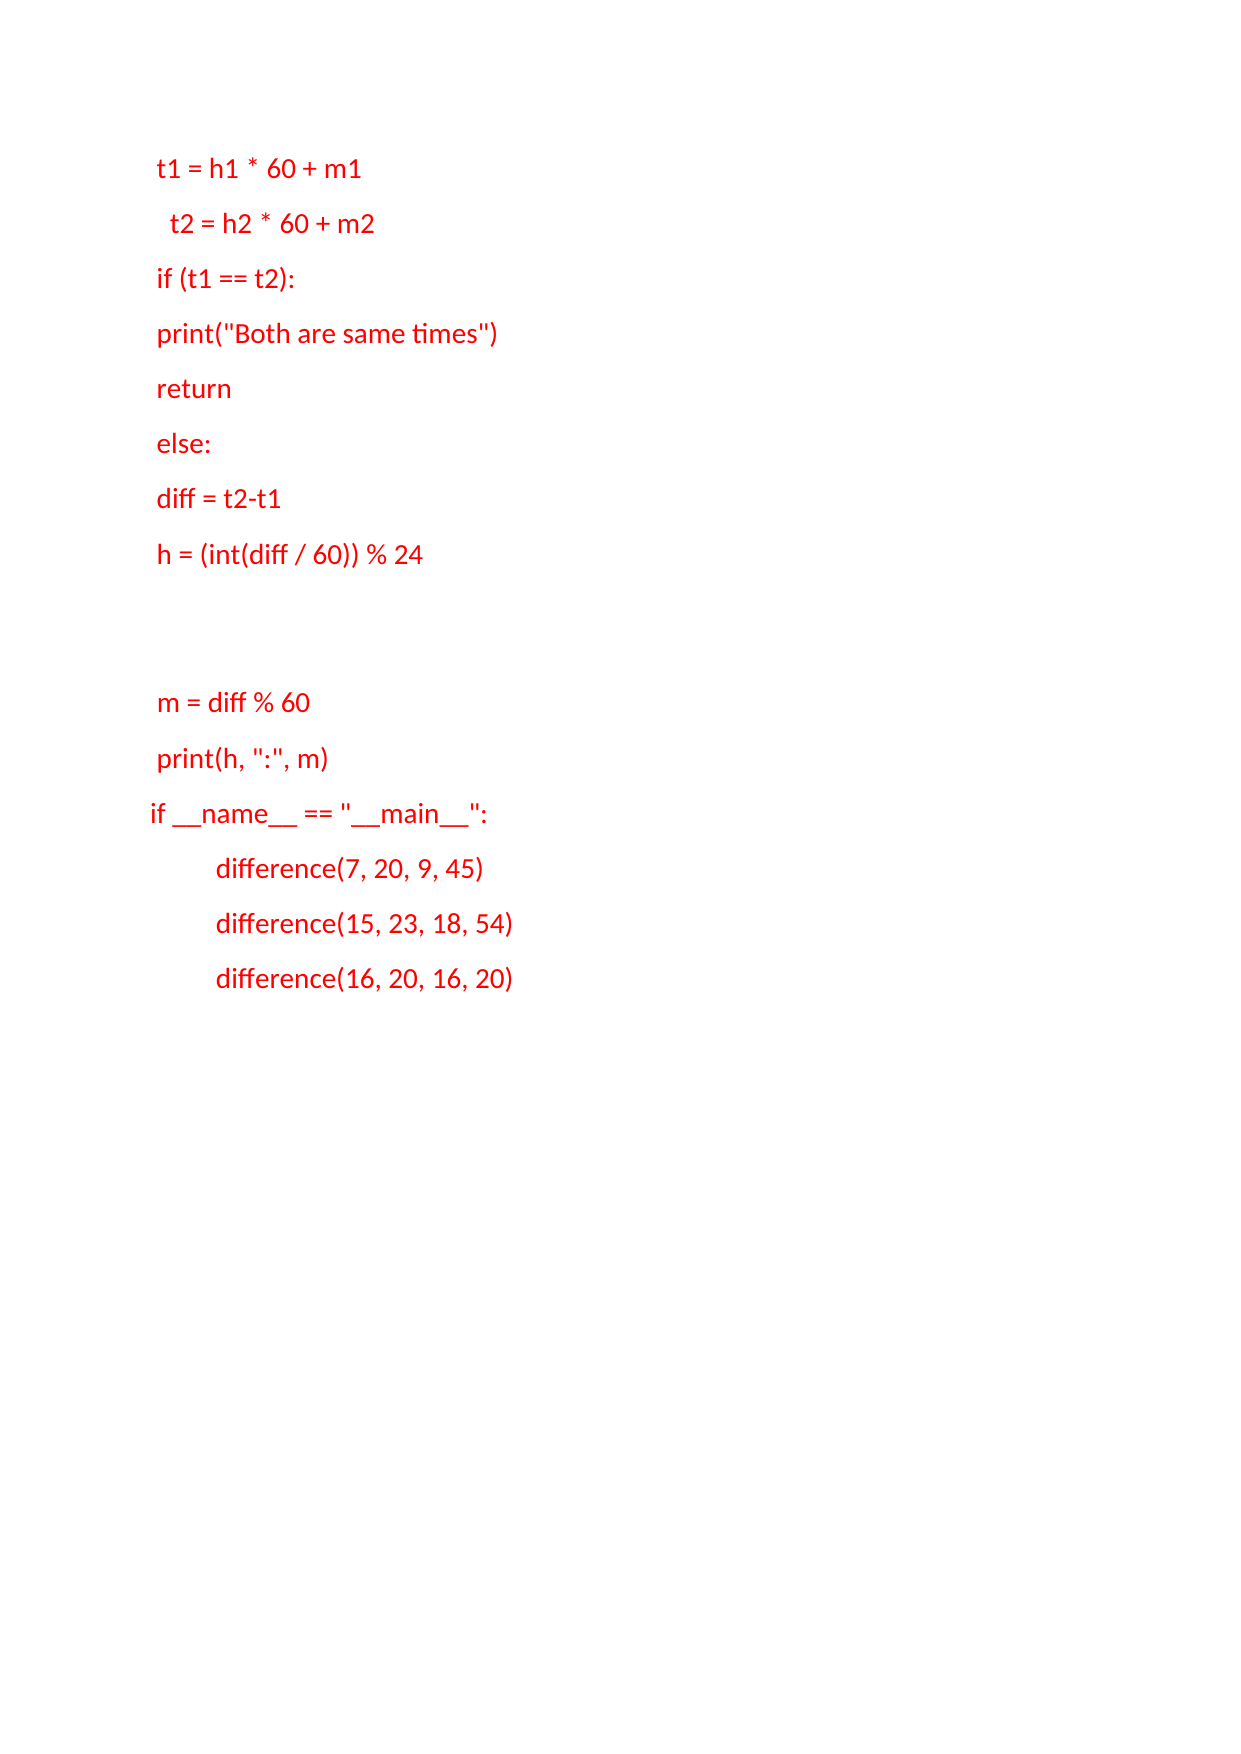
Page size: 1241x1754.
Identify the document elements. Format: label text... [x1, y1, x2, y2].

text if (t1 == t2): [150, 260, 1090, 296]
text difference(16, 20, 16, 20) [150, 960, 1090, 996]
text print("Both are same times") [150, 315, 1090, 351]
text else: [150, 426, 1090, 461]
text t1 = h1 * 60 + m1 [150, 150, 1090, 186]
text if __name__ == "__main__": [150, 795, 1090, 830]
text difference(7, 20, 9, 45) [150, 850, 1090, 886]
text t2 = h2 * 60 + m2 [150, 205, 1090, 241]
text difference(15, 23, 18, 54) [150, 905, 1090, 941]
text m = diff % 60 [150, 684, 1090, 720]
text print(h, ":", m) [150, 740, 1090, 775]
text diff = t2-t1 [150, 481, 1090, 516]
text h = (int(diff / 60)) % 24 [150, 536, 1090, 571]
text return [150, 370, 1090, 406]
